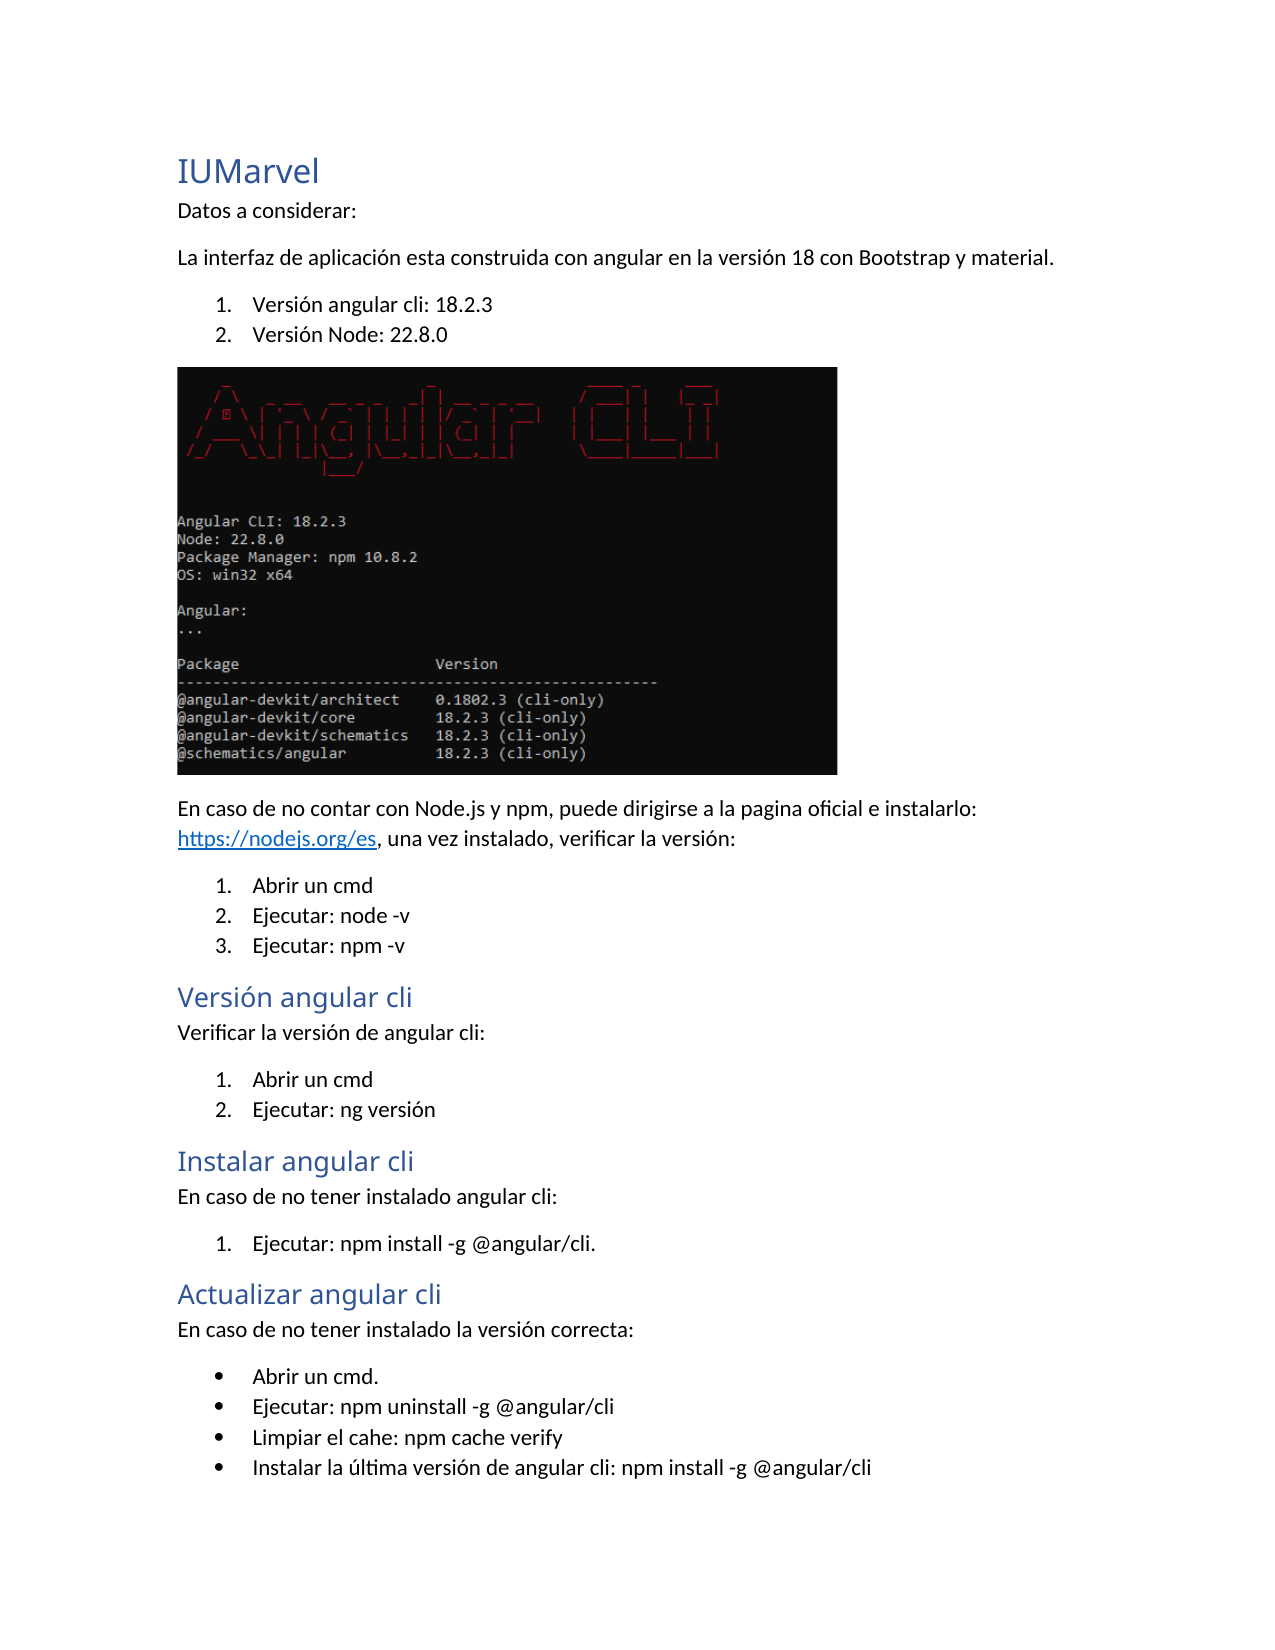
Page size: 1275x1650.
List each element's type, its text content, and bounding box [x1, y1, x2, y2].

list Abrir un cmd. [215, 1362, 1098, 1390]
list Abrir un cmd [215, 871, 1098, 899]
subtitle Instalar angular cli [177, 1142, 1098, 1179]
list Versión angular cli: 18.2.3 [215, 290, 1098, 318]
list Limpiar el cahe: npm cache verify [215, 1423, 1098, 1451]
list Instalar la última versión de angular cli: npm install -g @angular/cli [215, 1453, 1098, 1481]
list Versión Node: 22.8.0 [215, 321, 1098, 348]
text Datos a considerar: [177, 197, 1098, 224]
text En caso de no tener instalado la versión correcta: [177, 1315, 1098, 1343]
subtitle Actualizar angular cli [177, 1276, 1098, 1312]
list Abrir un cmd [215, 1065, 1098, 1093]
list Ejecutar: npm uninstall -g @angular/cli [215, 1392, 1098, 1420]
list Ejecutar: npm -v [215, 931, 1098, 959]
picture [177, 367, 838, 775]
text Verificar la versión de angular cli: [177, 1018, 1098, 1046]
text En caso de no tener instalado angular cli: [177, 1182, 1098, 1210]
list Ejecutar: npm install -g @angular/cli. [215, 1229, 1098, 1257]
text La interfaz de aplicación esta construida con angular en la versión 18 con Bootstrap y material. [177, 243, 1098, 271]
text En caso de no contar con Node.js y npm, puede dirigirse a la pagina oficial e instalarlo: https://nodejs.org/es, una vez instalado, verificar la versión: [177, 794, 1098, 852]
subtitle IUMarvel [177, 148, 1098, 193]
subtitle Versión angular cli [177, 978, 1098, 1015]
list Ejecutar: ng versión [215, 1095, 1098, 1123]
list Ejecutar: node -v [215, 901, 1098, 929]
